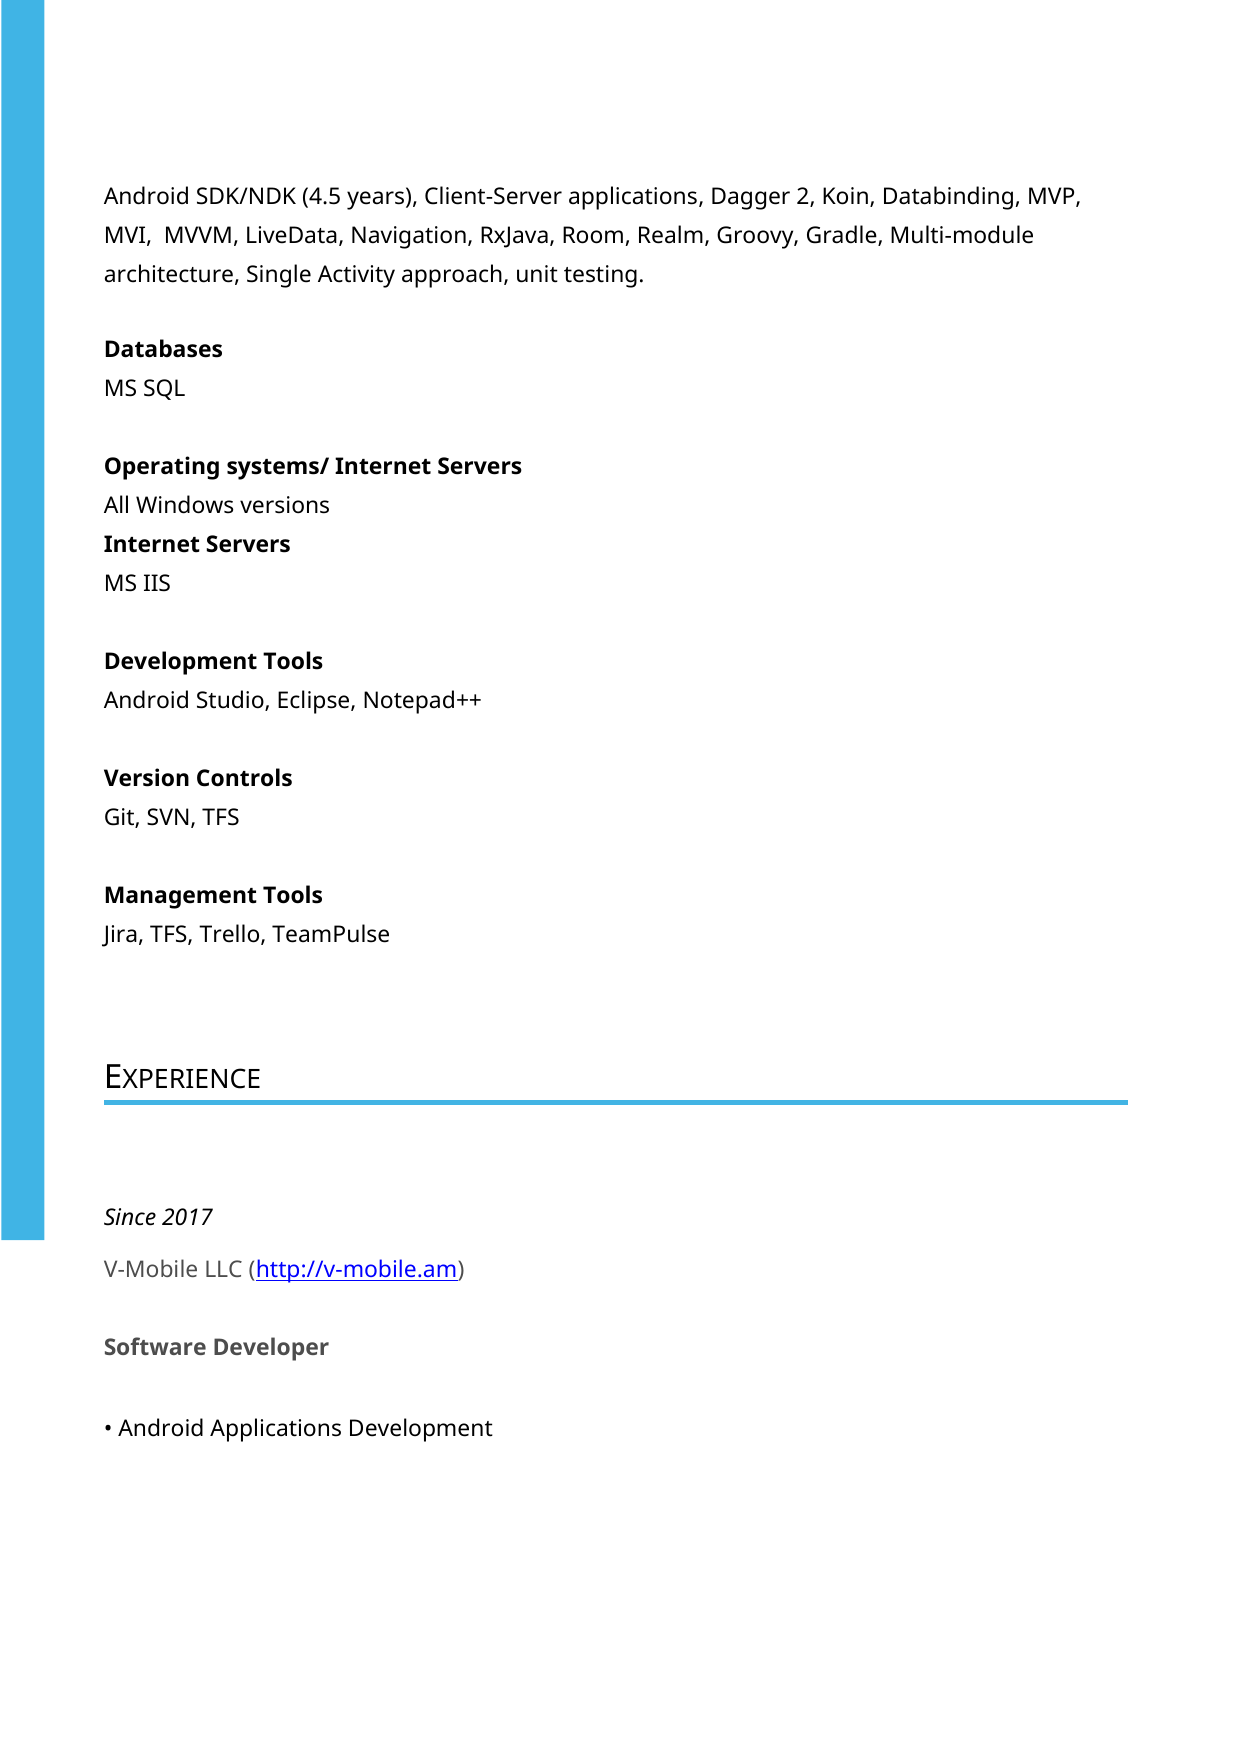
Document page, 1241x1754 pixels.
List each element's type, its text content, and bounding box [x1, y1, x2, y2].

text Version Controls Git, SVN, TFS [103, 762, 1128, 832]
text Management Tools Jira, TFS, Trello, TeamPulse [103, 879, 1128, 1025]
text Operating systems/ Internet Servers All Windows versions Internet Servers MS IIS [103, 411, 1128, 598]
text Development Tools Android Studio, Eclipse, Notepad++ [103, 645, 1128, 715]
text Databases MS SQL [103, 332, 1128, 403]
text Since 2017 [103, 1201, 1128, 1232]
text Android SDK/NDK (4.5 years), Client-Server applications, Dagger 2, Koin, Databinding, MVP, MVI, MVVM, LiveData, Navigation, RxJava, Room, Realm, Groovy, Gradle, Multi-module architecture, Single Activity approach, unit testing. [103, 180, 1128, 325]
text V-Mobile LLC (http://v-mobile.am) [103, 1253, 1128, 1284]
text • Android Applications Development [103, 1412, 1128, 1443]
text Software Developer [103, 1292, 1128, 1362]
text Experience [103, 1053, 1128, 1105]
